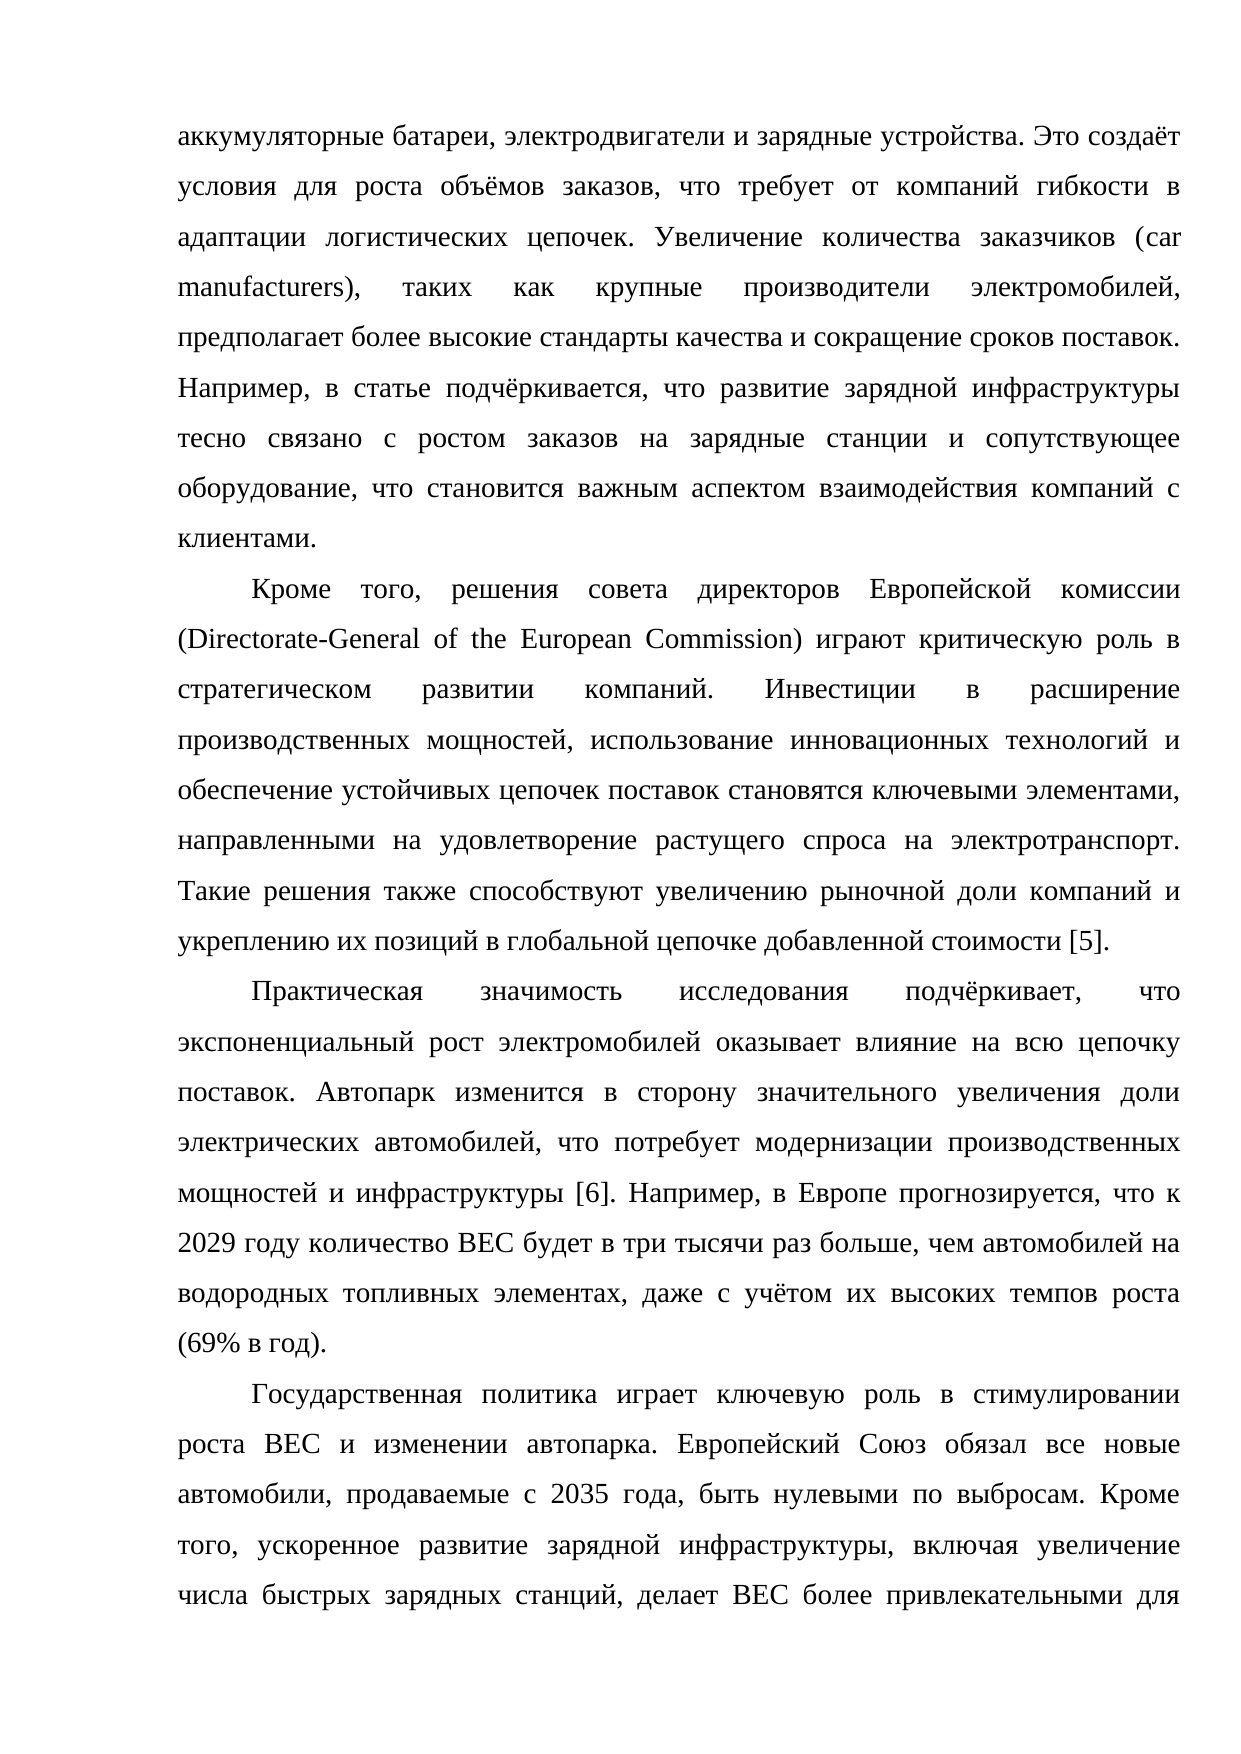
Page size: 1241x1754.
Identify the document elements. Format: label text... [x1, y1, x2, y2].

text Кроме того, решения совета директоров Европейской комиссии (Directorate-General of the European Commission) играют критическую роль в стратегическом развитии компаний. Инвестиции в расширение производственных мощностей, использование инновационных технологий и обеспечение устойчивых цепочек поставок становятся ключевыми элементами, направленными на удовлетворение растущего спроса на электротранспорт. Такие решения также способствуют увеличению рыночной доли компаний и укреплению их позиций в глобальной цепочке добавленной стоимости [5]. [177, 571, 1181, 957]
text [177, 118, 1181, 554]
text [177, 1376, 1181, 1611]
text Практическая значимость исследования подчёркивает, что экспоненциальный рост электромобилей оказывает влияние на всю цепочку поставок. Автопарк изменится в сторону значительного увеличения доли электрических автомобилей, что потребует модернизации производственных мощностей и инфраструктуры [6]. Например, в Европе прогнозируется, что к 2029 году количество BEC будет в три тысячи раз больше, чем автомобилей на водородных топливных элементах, даже с учётом их высоких темпов роста (69% в год). [177, 973, 1181, 1359]
